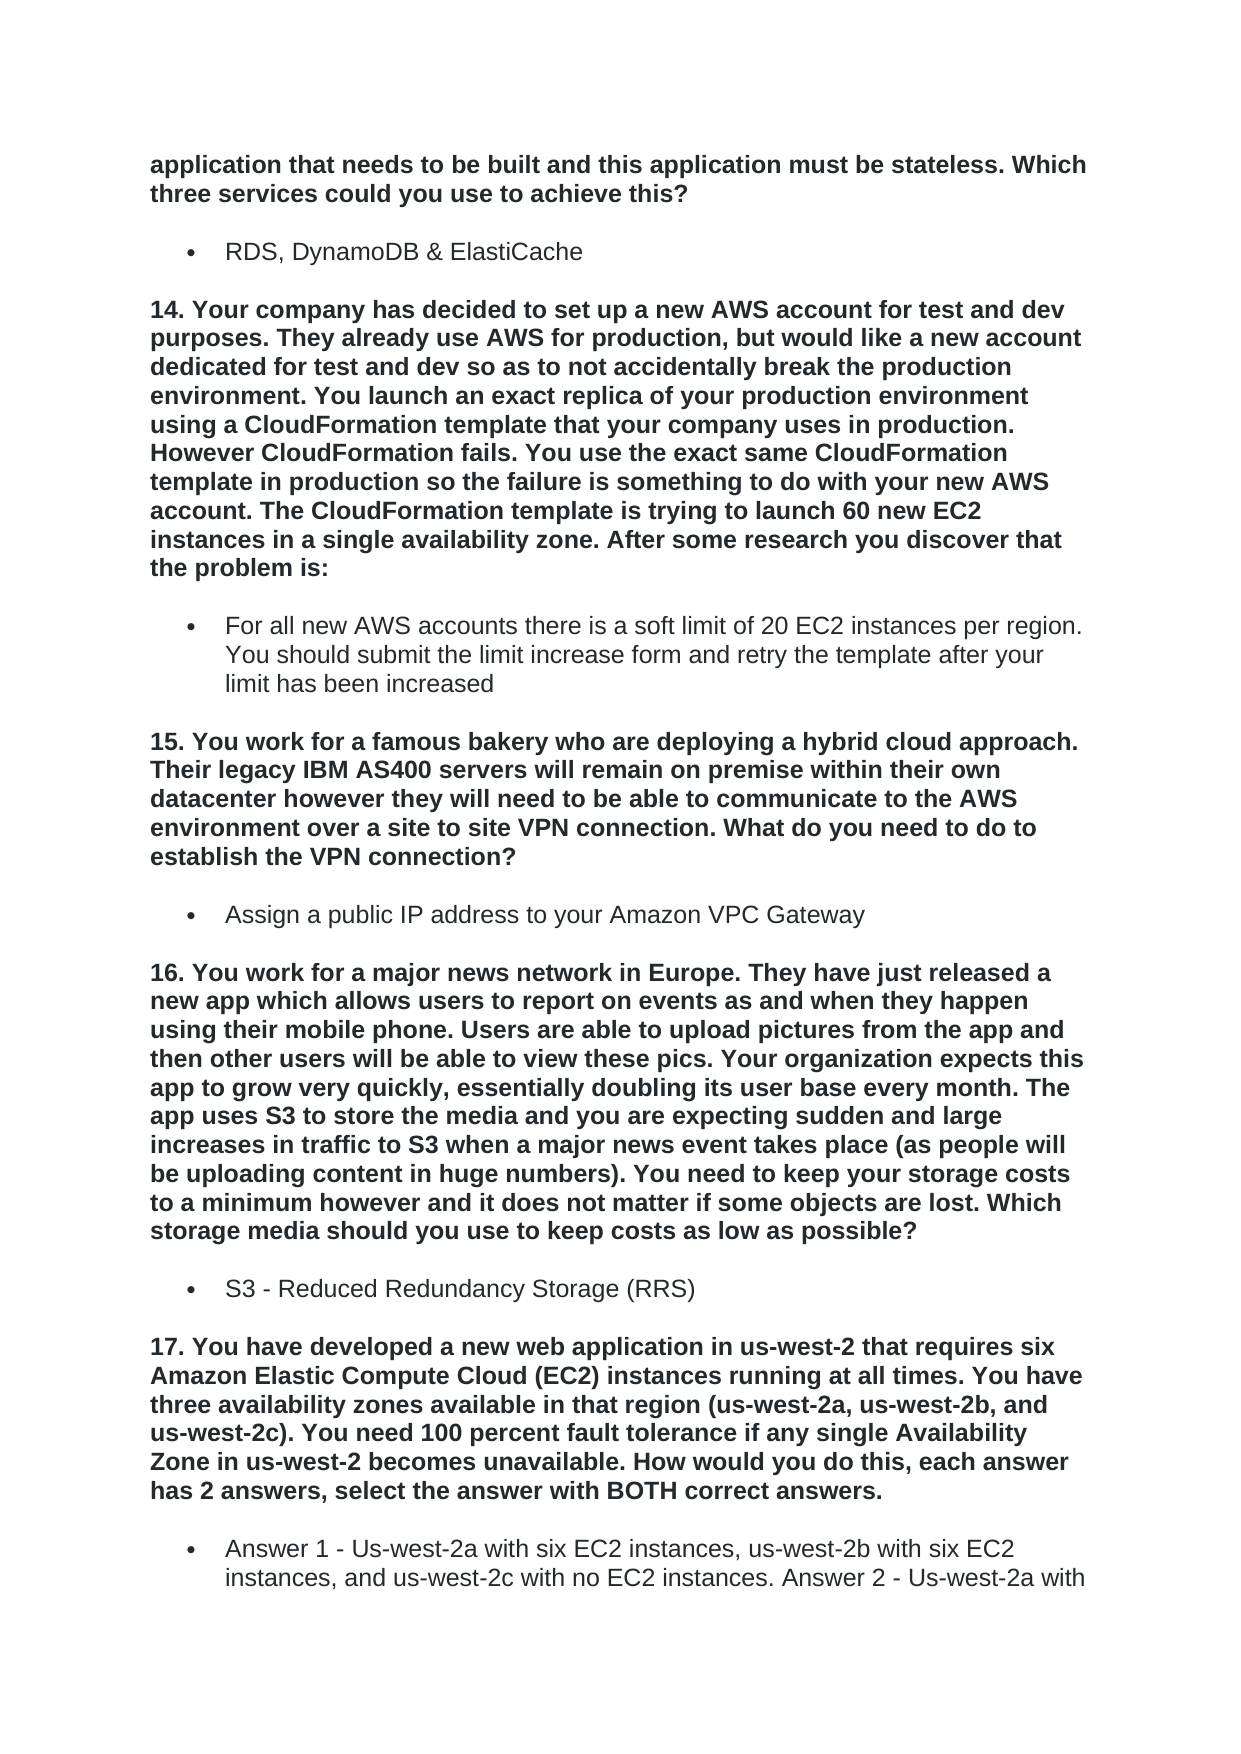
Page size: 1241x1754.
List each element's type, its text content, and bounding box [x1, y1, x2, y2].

list RDS, DynamoDB & ElastiCache [187, 237, 1090, 265]
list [187, 1534, 1090, 1591]
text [150, 150, 1090, 207]
text 15. You work for a famous bakery who are deploying a hybrid cloud approach. Their legacy IBM AS400 servers will remain on premise within their own datacenter however they will need to be able to communicate to the AWS environment over a site to site VPN connection. What do you need to do to establish the VPN connection? [150, 727, 1090, 870]
text 17. You have developed a new web application in us-west-2 that requires six Amazon Elastic Compute Cloud (EC2) instances running at all times. You have three availability zones available in that region (us-west-2a, us-west-2b, and us-west-2c). You need 100 percent fault tolerance if any single Availability Zone in us-west-2 becomes unavailable. How would you do this, each answer has 2 answers, select the answer with BOTH correct answers. [150, 1332, 1090, 1504]
list Assign a public IP address to your Amazon VPC Gateway [187, 899, 1090, 928]
text 16. You work for a major news network in Europe. They have just released a new app which allows users to report on events as and when they happen using their mobile phone. Users are able to upload pictures from the app and then other users will be able to view these pics. Your organization expects this app to grow very quickly, essentially doubling its user base every month. The app uses S3 to store the media and you are expecting sudden and large increases in traffic to S3 when a major news event takes place (as people will be uploading content in huge numbers). You need to keep your storage costs to a minimum however and it does not matter if some objects are lost. Which storage media should you use to keep costs as low as possible? [150, 957, 1090, 1245]
list For all new AWS accounts there is a soft limit of 20 EC2 instances per region. You should submit the limit increase form and retry the template after your limit has been increased [187, 611, 1090, 697]
text 14. Your company has decided to set up a new AWS account for test and dev purposes. They already use AWS for production, but would like a new account dedicated for test and dev so as to not accidentally break the production environment. You launch an exact replica of your production environment using a CloudFormation template that your company uses in production. However CloudFormation fails. You use the exact same CloudFormation template in production so the failure is something to do with your new AWS account. The CloudFormation template is trying to launch 60 new EC2 instances in a single availability zone. After some research you discover that the problem is: [150, 294, 1090, 582]
list S3 - Reduced Redundancy Storage (RRS) [187, 1274, 1090, 1303]
